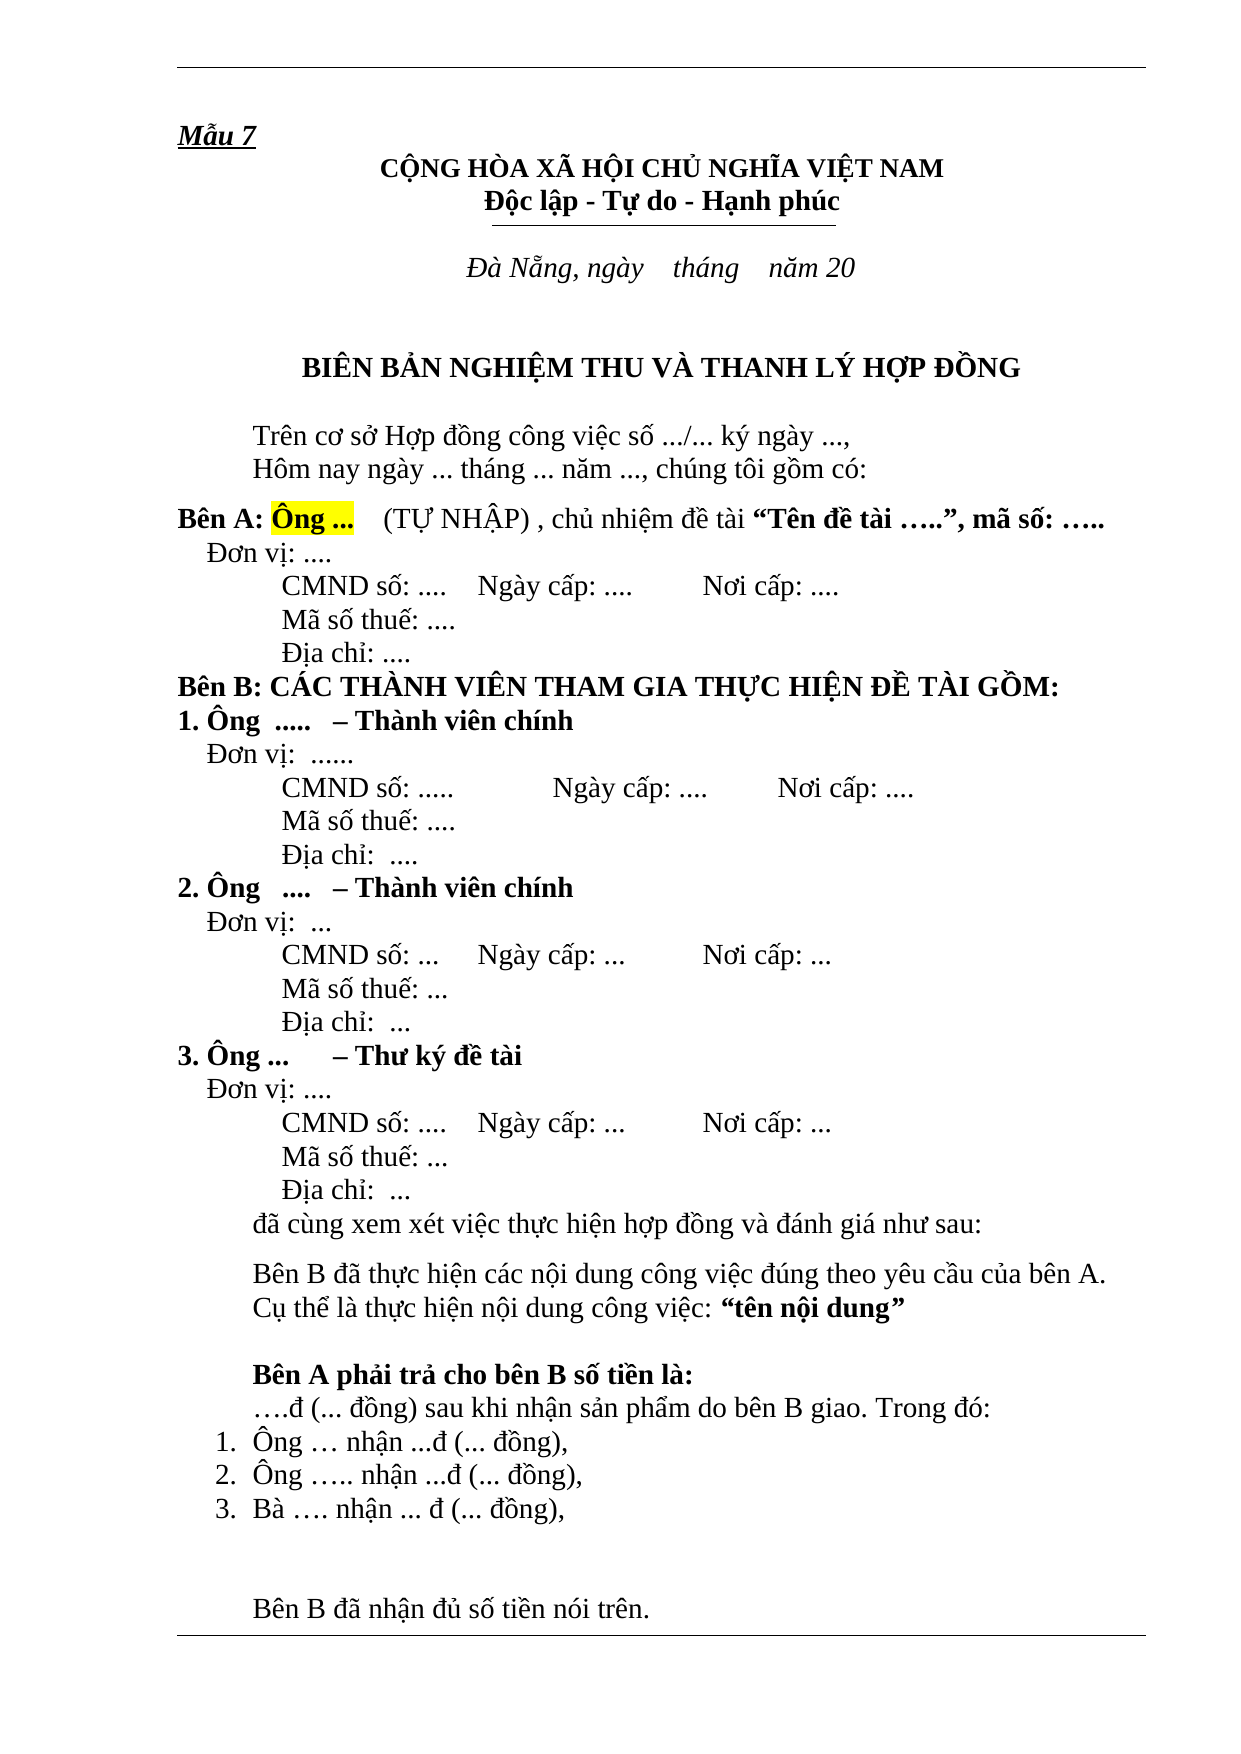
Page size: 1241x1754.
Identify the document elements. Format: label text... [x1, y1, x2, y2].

text 1. Ông ..... – Thành viên chính [177, 703, 1146, 736]
list Ông ….. nhận ...đ (... đồng), [215, 1457, 1146, 1491]
text Mã số thuế: .... [177, 803, 1146, 837]
text Địa chỉ: .... [177, 636, 1146, 669]
text Mã số thuế: ... [177, 1139, 1146, 1172]
text CMND số: .... Ngày cấp: ... Nơi cấp: ... [177, 1105, 1146, 1139]
text Bên B đã nhận đủ số tiền nói trên. [177, 1592, 1146, 1625]
list Ông … nhận ...đ (... đồng), [215, 1424, 1146, 1457]
text Đơn vị: .... [177, 1072, 1146, 1105]
text Địa chỉ: ... [177, 1172, 1146, 1206]
text CMND số: ... Ngày cấp: ... Nơi cấp: ... [177, 937, 1146, 971]
text CMND số: .... Ngày cấp: .... Nơi cấp: .... [177, 568, 1146, 602]
text BIÊN BẢN NGHIỆM THU VÀ THANH LÝ HỢP ĐỒNG [177, 351, 1146, 384]
text Mã số thuế: ... [177, 971, 1146, 1004]
text đã cùng xem xét việc thực hiện hợp đồng và đánh giá như sau: [177, 1206, 1146, 1239]
text Bên A: Ông ... (TỰ NHẬP) , chủ nhiệm đề tài “Tên đề tài …..”, mã số: ….. [354, 501, 1146, 535]
text Bên B đã thực hiện các nội dung công việc đúng theo yêu cầu của bên A. [177, 1256, 1146, 1290]
text ….đ (... đồng) sau khi nhận sản phẩm do bên B giao. Trong đó: [177, 1390, 1146, 1424]
text Đơn vị: ...... [177, 736, 1146, 770]
text 3. Ông ... – Thư ký đề tài [177, 1038, 1146, 1072]
list Bà …. nhận ... đ (... đồng), [215, 1491, 1146, 1524]
table_header CỘNG HÒA XÃ HỘI CHỦ NGHĨA VIỆT NAM Độc lập - Tự do - Hạnh phúc Đà Nẵng, ngày tháng năm 20 [177, 152, 1147, 283]
text Mẫu 7 [177, 118, 1146, 152]
text Đơn vị: .... [177, 535, 1146, 568]
text Bên B: CÁC THÀNH VIÊN THAM GIA THỰC HIỆN ĐỀ TÀI GỒM: [177, 669, 1146, 703]
text Đơn vị: ... [177, 904, 1146, 937]
text Cụ thể là thực hiện nội dung công việc: “tên nội dung” [177, 1290, 1146, 1323]
text CMND số: ..... Ngày cấp: .... Nơi cấp: .... [177, 770, 1146, 803]
text Trên cơ sở Hợp đồng công việc số .../... ký ngày ..., [177, 418, 1146, 451]
text Địa chỉ: .... [177, 837, 1146, 870]
text 2. Ông .... – Thành viên chính [177, 870, 1146, 904]
text Hôm nay ngày ... tháng ... năm ..., chúng tôi gồm có: [177, 451, 1146, 485]
text Mã số thuế: .... [177, 602, 1146, 636]
text Địa chỉ: ... [177, 1004, 1146, 1038]
text Bên A phải trả cho bên B số tiền là: [177, 1357, 1146, 1390]
